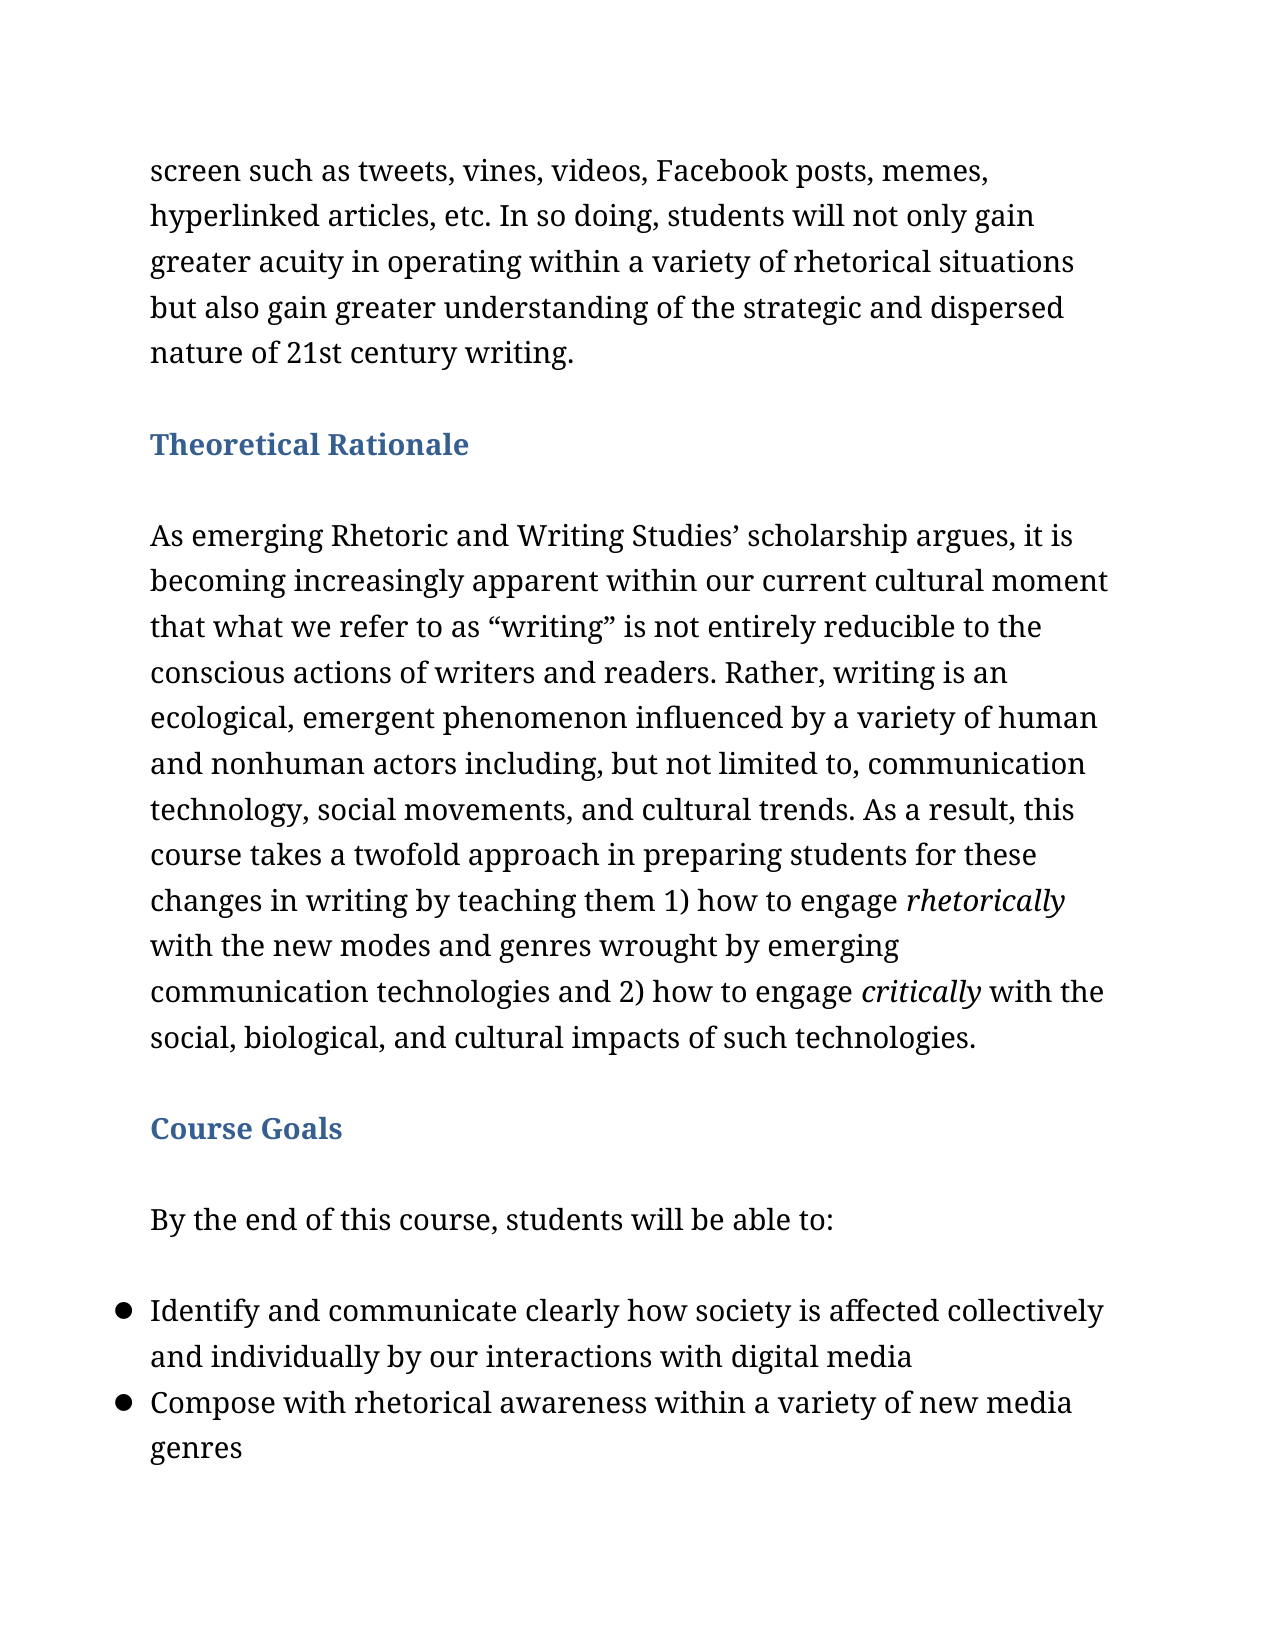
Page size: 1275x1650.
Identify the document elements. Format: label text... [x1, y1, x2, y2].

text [150, 150, 1125, 372]
text Course Goals [150, 1108, 1125, 1148]
text Theoretical Rationale [150, 424, 1125, 463]
list Identify and communicate clearly how society is affected collectively and individually by our interactions with digital media [113, 1291, 1125, 1376]
text By the end of this course, students will be able to: [150, 1199, 1125, 1239]
list Compose with rhetorical awareness within a variety of new media genres [113, 1382, 1125, 1467]
text As emerging Rhetoric and Writing Studies’ scholarship argues, it is becoming increasingly apparent within our current cultural moment that what we refer to as “writing” is not entirely reducible to the conscious actions of writers and readers. Rather, writing is an ecological, emergent phenomenon influenced by a variety of human and nonhuman actors including, but not limited to, communication technology, social movements, and cultural trends. As a result, this course takes a twofold approach in preparing students for these changes in writing by teaching them 1) how to engage rhetorically with the new modes and genres wrought by emerging communication technologies and 2) how to engage critically with the social, biological, and cultural impacts of such technologies. [150, 515, 1125, 1057]
